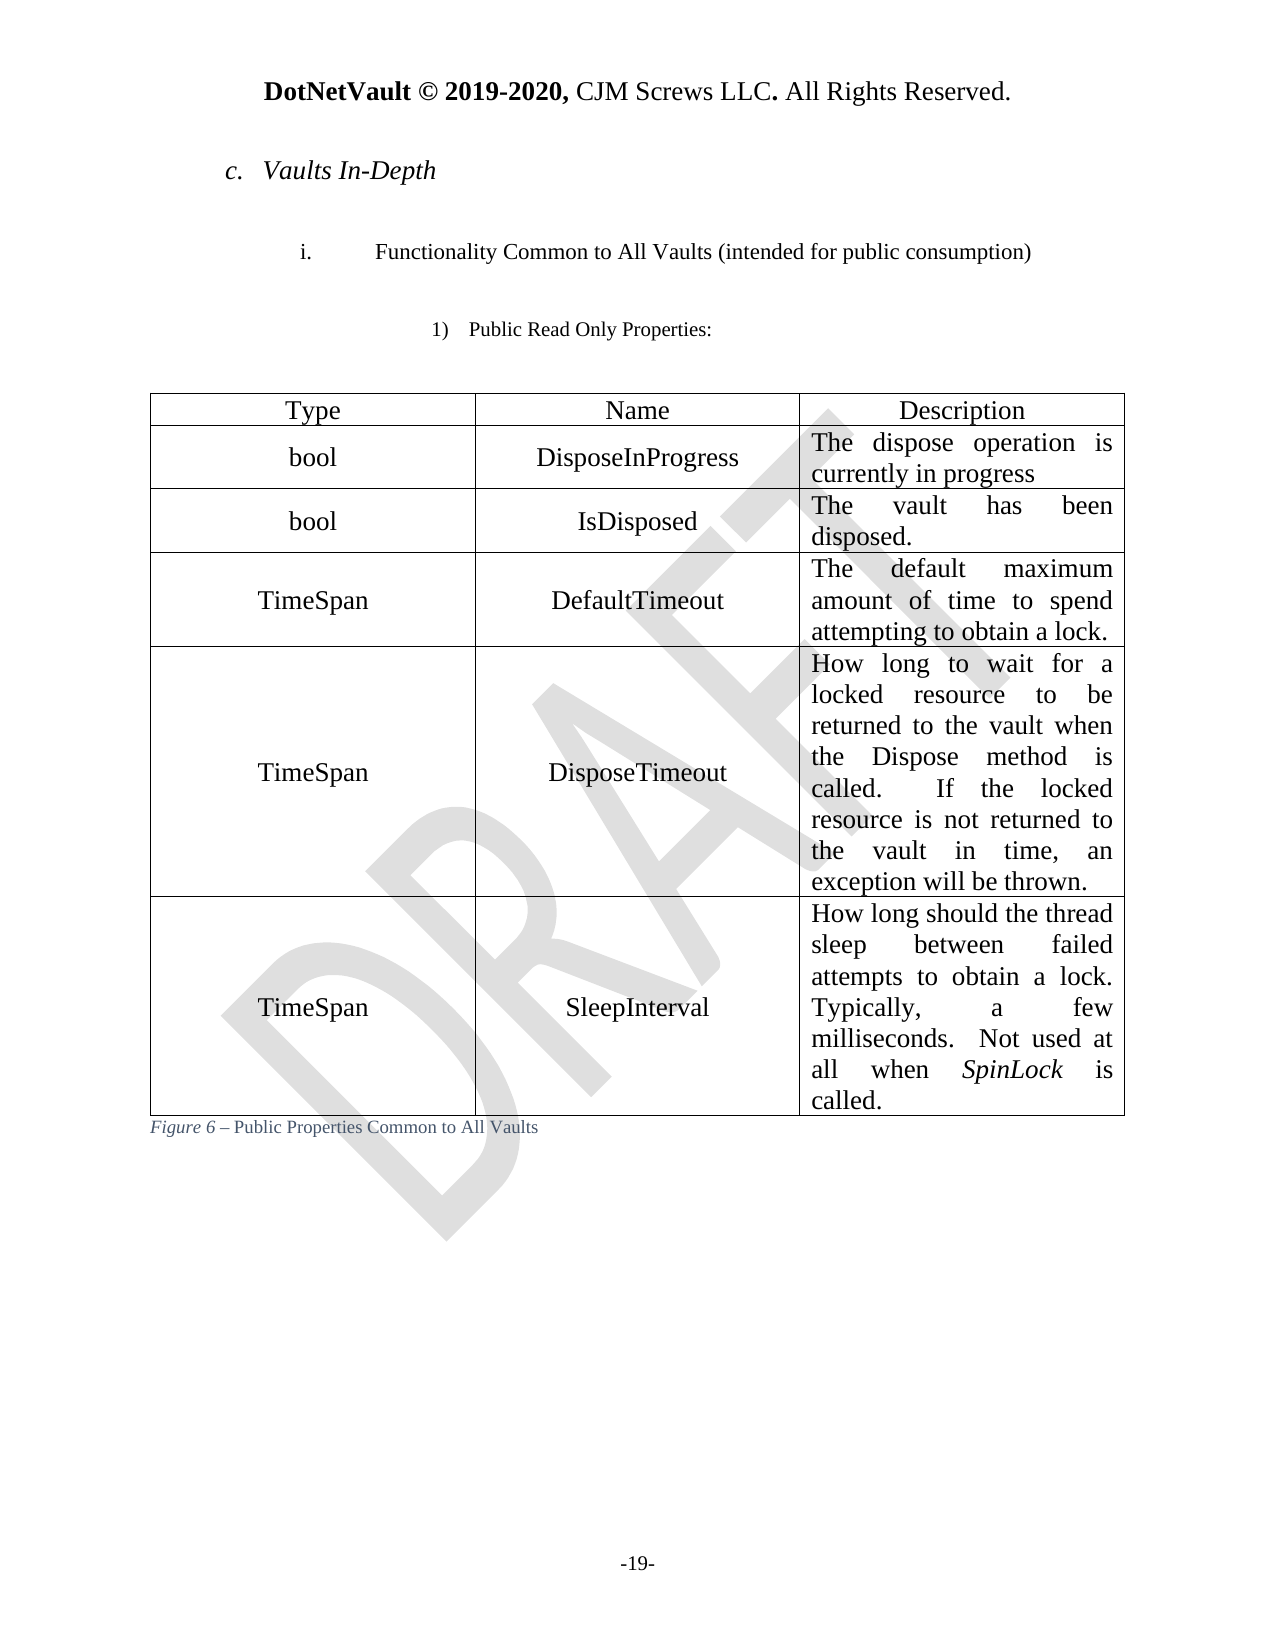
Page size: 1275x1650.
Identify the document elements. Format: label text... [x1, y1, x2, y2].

subtitle Public Read Only Properties: [431, 317, 1125, 341]
subtitle Functionality Common to All Vaults (intended for public consumption) [300, 238, 1125, 264]
table_cell How long to wait for a locked resource to be returned to the vault when the Dispose method is called. If the locked resource is not returned to the vault in time, an exception will be thrown. [800, 647, 1124, 896]
table_cell The vault has been disposed. [800, 489, 1124, 552]
table_cell TimeSpan [151, 553, 475, 646]
table_cell The dispose operation is currently in progress [800, 426, 1124, 488]
table_cell DisposeInProgress [476, 426, 799, 488]
table_cell TimeSpan [151, 897, 475, 1115]
table_cell How long should the thread sleep between failed attempts to obtain a lock. Typically, a few milliseconds. Not used at all when SpinLock is called. [800, 897, 1124, 1115]
table_cell bool [151, 426, 475, 488]
table_header Name [476, 394, 799, 425]
table_cell DefaultTimeout [476, 553, 799, 646]
table_cell DisposeTimeout [476, 647, 799, 896]
table_header Description [800, 394, 1124, 425]
table_cell bool [151, 489, 475, 552]
subtitle Vaults In-Depth [225, 154, 1125, 185]
table_cell IsDisposed [476, 489, 799, 552]
table_cell SleepInterval [476, 897, 799, 1115]
table_cell TimeSpan [151, 647, 475, 896]
table_header Type [151, 394, 475, 425]
table_cell The default maximum amount of time to spend attempting to obtain a lock. [800, 553, 1124, 646]
